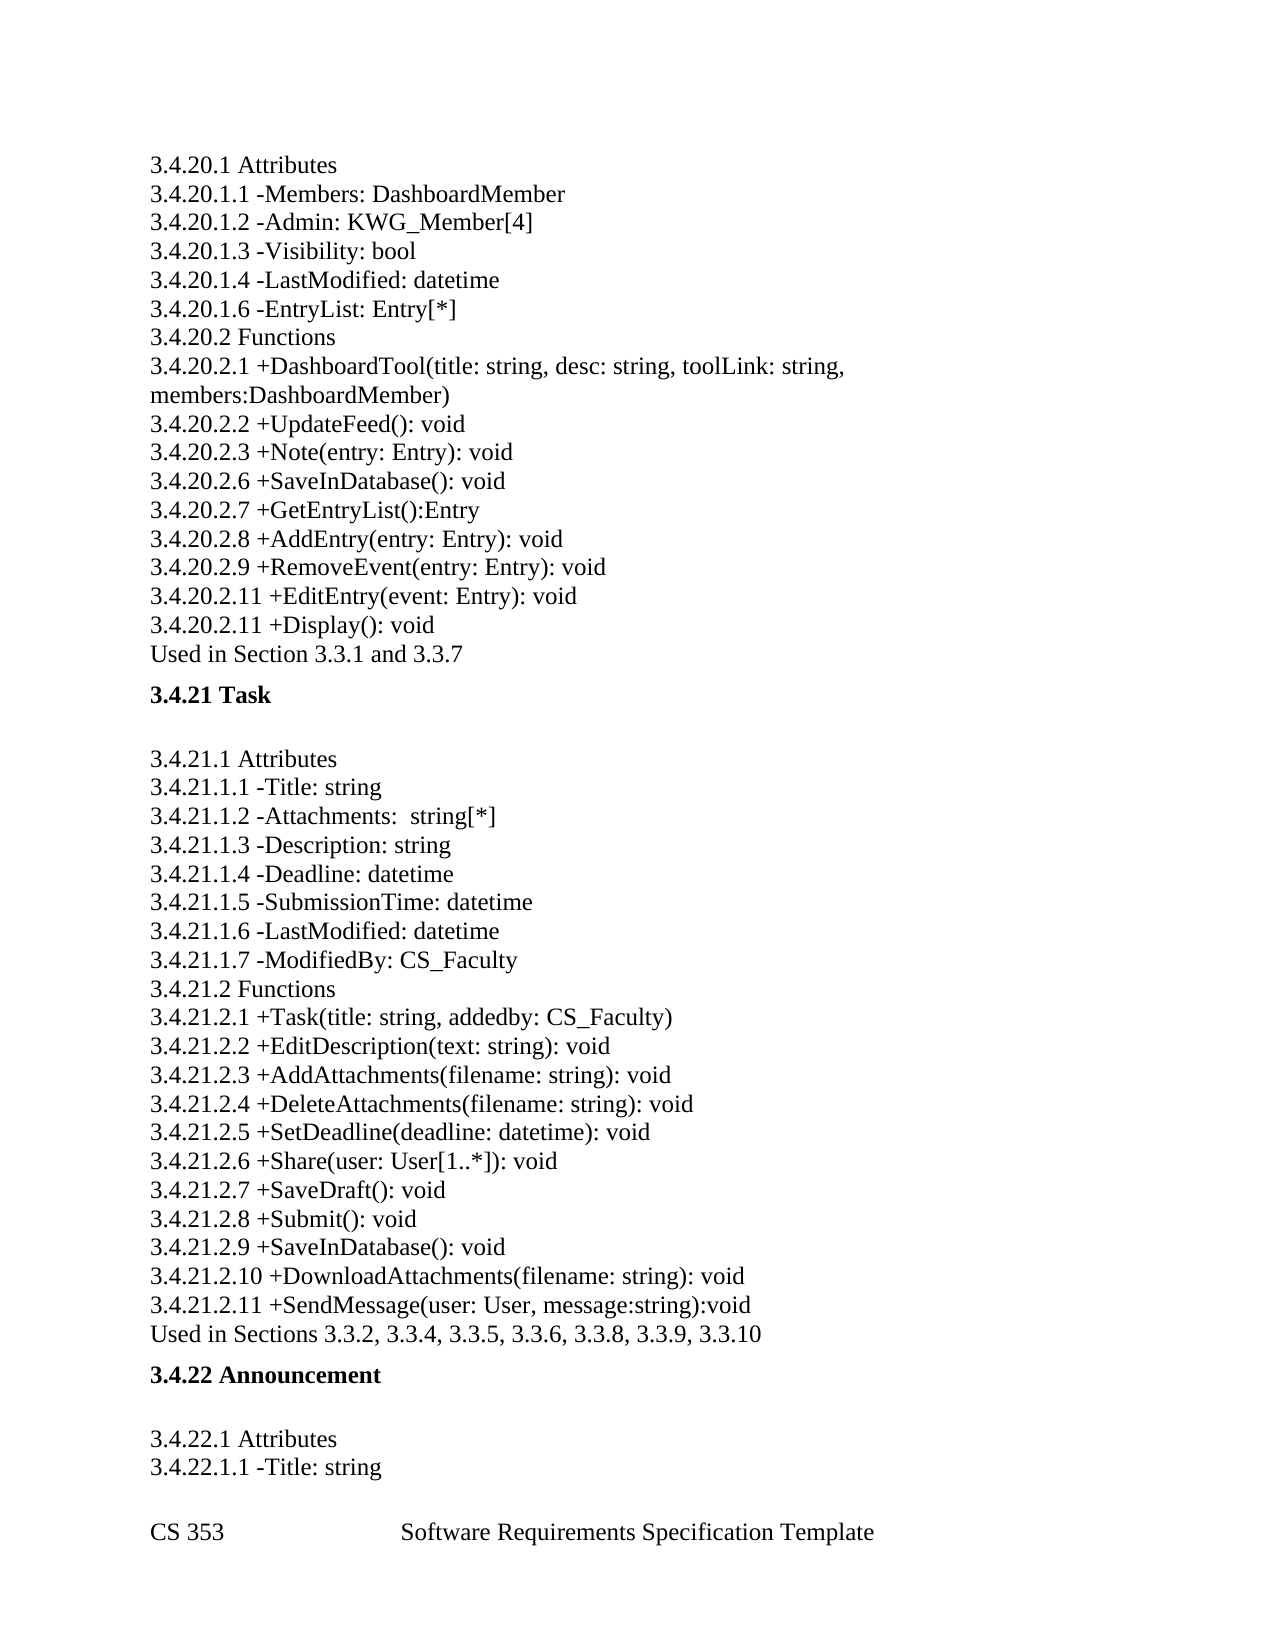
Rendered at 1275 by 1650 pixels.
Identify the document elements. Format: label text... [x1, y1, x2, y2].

text 3.4.20.2.1 +DashboardTool(title: string, desc: string, toolLink: string, members:DashboardMember) [150, 351, 1125, 409]
text 3.4.20.1 Attributes [150, 150, 1125, 179]
text 3.4.21.2.6 +Share(user: User[1..*]): void [150, 1146, 1125, 1175]
text 3.4.21.2.5 +SetDeadline(deadline: datetime): void [150, 1117, 1125, 1146]
text 3.4.20.1.2 -Admin: KWG_Member[4] [150, 207, 1125, 236]
text 3.4.21.1.7 -ModifiedBy: CS_Faculty [150, 945, 1125, 974]
text 3.4.20.2.7 +GetEntryList():Entry [150, 495, 1125, 524]
text 3.4.21.1 Attributes [150, 744, 1125, 772]
text 3.4.22.1 Attributes [150, 1424, 1125, 1452]
text 3.4.20.1.4 -LastModified: datetime [150, 265, 1125, 294]
text 3.4.21.2.4 +DeleteAttachments(filename: string): void [150, 1089, 1125, 1117]
subtitle 3.4.22 Announcement [150, 1360, 1125, 1389]
text 3.4.20.2.9 +RemoveEvent(entry: Entry): void [150, 552, 1125, 581]
text 3.4.21.1.5 -SubmissionTime: datetime [150, 887, 1125, 916]
text 3.4.21.1.2 -Attachments: string[*] [150, 801, 1125, 830]
text 3.4.20.2.6 +SaveInDatabase(): void [150, 466, 1125, 495]
text 3.4.21.2.7 +SaveDraft(): void [150, 1175, 1125, 1204]
text 3.4.20.1.3 -Visibility: bool [150, 236, 1125, 265]
text 3.4.20.1.6 -EntryList: Entry[*] [150, 294, 1125, 322]
text 3.4.21.1.4 -Deadline: datetime [150, 859, 1125, 887]
text 3.4.21.1.6 -LastModified: datetime [150, 916, 1125, 945]
text 3.4.20.2.8 +AddEntry(entry: Entry): void [150, 524, 1125, 552]
text 3.4.21.1.3 -Description: string [150, 830, 1125, 859]
subtitle 3.4.21 Task [150, 680, 1125, 709]
text 3.4.21.2.1 +Task(title: string, addedby: CS_Faculty) [150, 1002, 1125, 1031]
text 3.4.21.2.3 +AddAttachments(filename: string): void [150, 1060, 1125, 1089]
text 3.4.21.2.11 +SendMessage(user: User, message:string):void [150, 1290, 1125, 1319]
text 3.4.20.2.11 +EditEntry(event: Entry): void [150, 581, 1125, 610]
text 3.4.20.2.3 +Note(entry: Entry): void [150, 437, 1125, 466]
text 3.4.21.2.8 +Submit(): void [150, 1204, 1125, 1232]
text 3.4.20.1.1 -Members: DashboardMember [150, 179, 1125, 207]
text 3.4.22.1.1 -Title: string [150, 1452, 1125, 1481]
text 3.4.21.2.9 +SaveInDatabase(): void [150, 1232, 1125, 1261]
text 3.4.20.2.2 +UpdateFeed(): void [150, 409, 1125, 437]
text Used in Sections 3.3.2, 3.3.4, 3.3.5, 3.3.6, 3.3.8, 3.3.9, 3.3.10 [150, 1319, 1125, 1347]
text 3.4.21.2.10 +DownloadAttachments(filename: string): void [150, 1261, 1125, 1290]
text 3.4.21.2.2 +EditDescription(text: string): void [150, 1031, 1125, 1060]
text 3.4.20.2 Functions [150, 322, 1125, 351]
text 3.4.21.1.1 -Title: string [150, 772, 1125, 801]
text 3.4.21.2 Functions [150, 974, 1125, 1002]
text 3.4.20.2.11 +Display(): void [150, 610, 1125, 639]
text Used in Section 3.3.1 and 3.3.7 [150, 639, 1125, 667]
